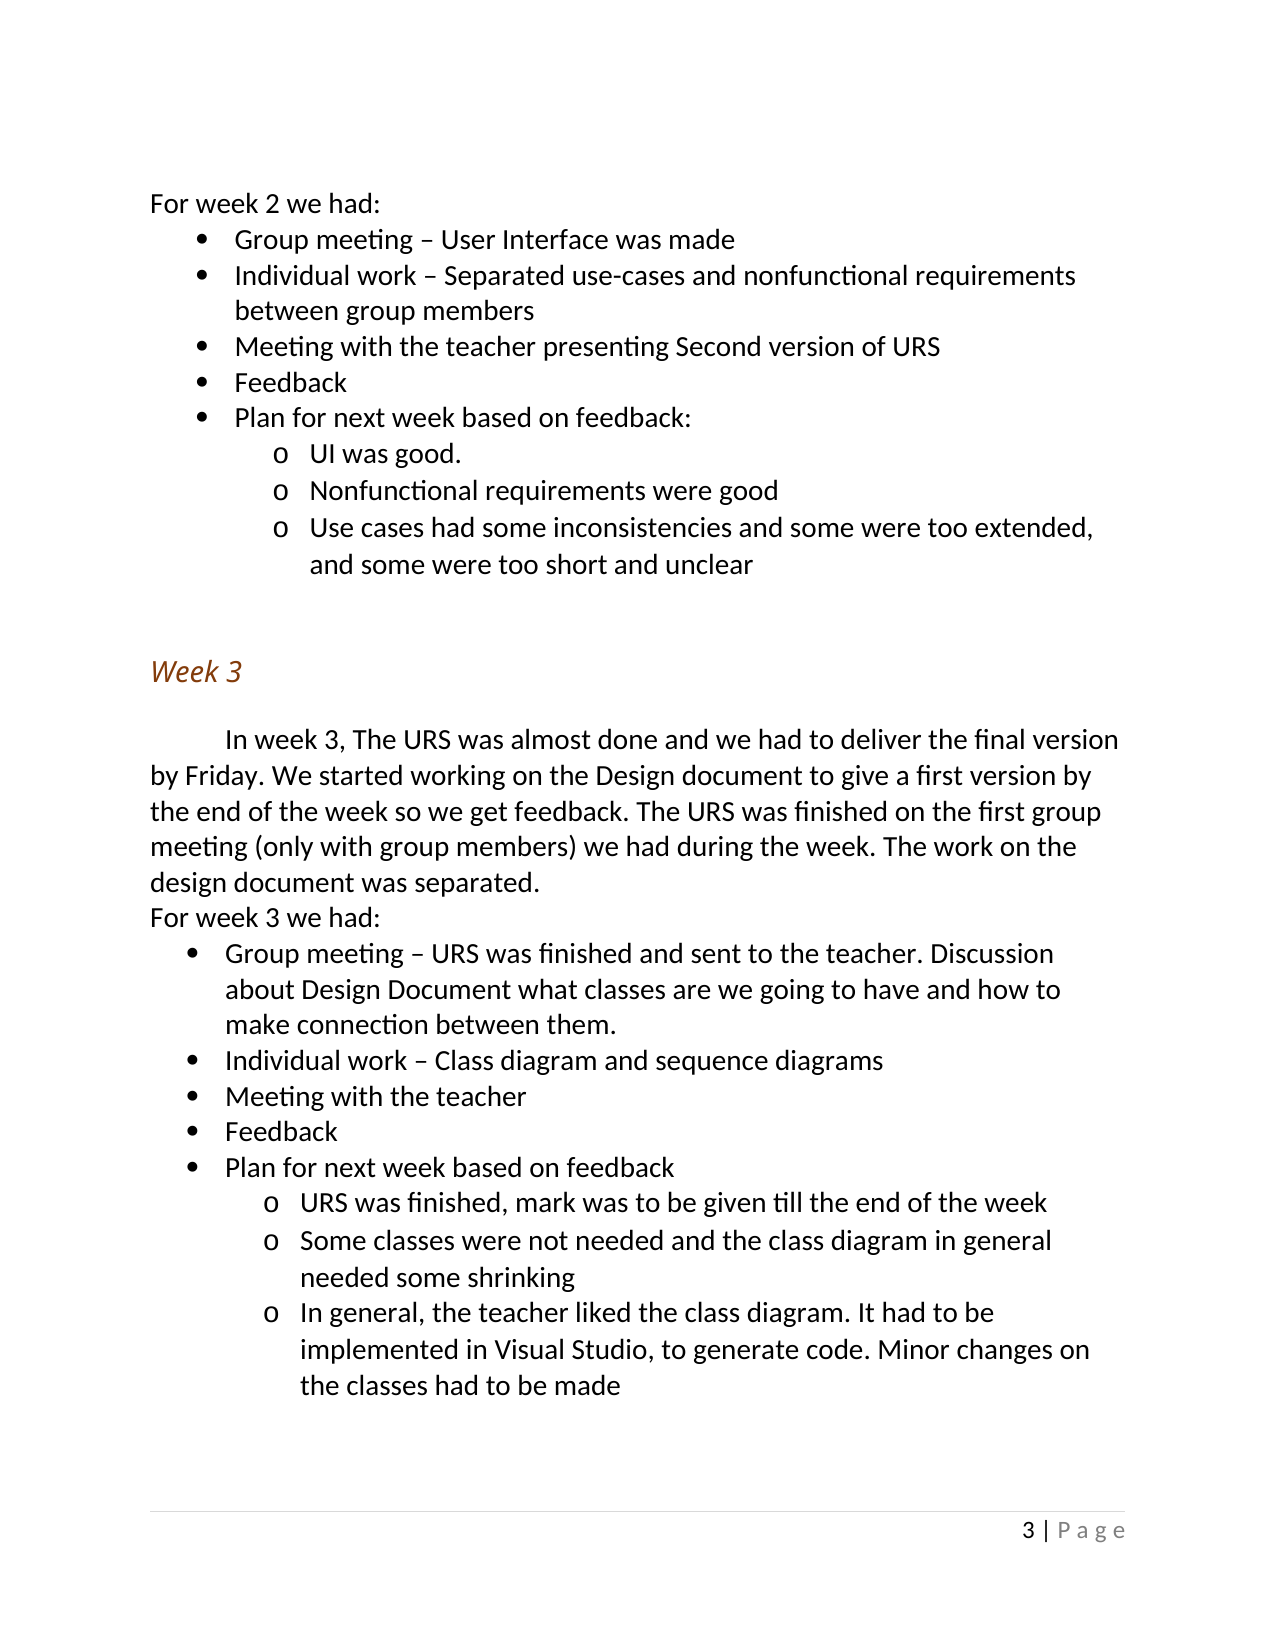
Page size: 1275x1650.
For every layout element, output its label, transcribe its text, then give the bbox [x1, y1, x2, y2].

list In general, the teacher liked the class diagram. It had to be implemented in Visual Studio, to generate code. Minor changes on the classes had to be made [262, 1294, 1125, 1403]
list Feedback [197, 364, 1125, 399]
list Meeting with the teacher presenting Second version of URS [197, 328, 1125, 364]
list Meeting with the teacher [187, 1078, 1125, 1113]
list UI was good. [272, 435, 1125, 472]
text For week 3 we had: [150, 899, 1125, 935]
list Use cases had some inconsistencies and some were too extended, and some were too short and unclear [272, 509, 1125, 582]
text For week 2 we had: [150, 186, 1125, 221]
list Plan for next week based on feedback [187, 1149, 1125, 1184]
list Group meeting – URS was finished and sent to the teacher. Discussion about Design Document what classes are we going to have and how to make connection between them. [187, 935, 1125, 1042]
list Nonfunctional requirements were good [272, 472, 1125, 509]
list Some classes were not needed and the class diagram in general needed some shrinking [262, 1222, 1125, 1294]
list Feedback [187, 1113, 1125, 1149]
list Plan for next week based on feedback: [197, 399, 1125, 435]
list Individual work – Class diagram and sequence diagrams [187, 1042, 1125, 1078]
list Individual work – Separated use-cases and nonfunctional requirements between group members [197, 257, 1125, 328]
text In week 3, The URS was almost done and we had to deliver the final version by Friday. We started working on the Design document to give a first version by the end of the week so we get feedback. The URS was finished on the first group meeting (only with group members) we had during the week. The work on the design document was separated. [150, 721, 1125, 899]
list URS was finished, mark was to be given till the end of the week [262, 1184, 1125, 1222]
list Group meeting – User Interface was made [197, 221, 1125, 257]
subtitle Week 3 [150, 651, 1125, 691]
